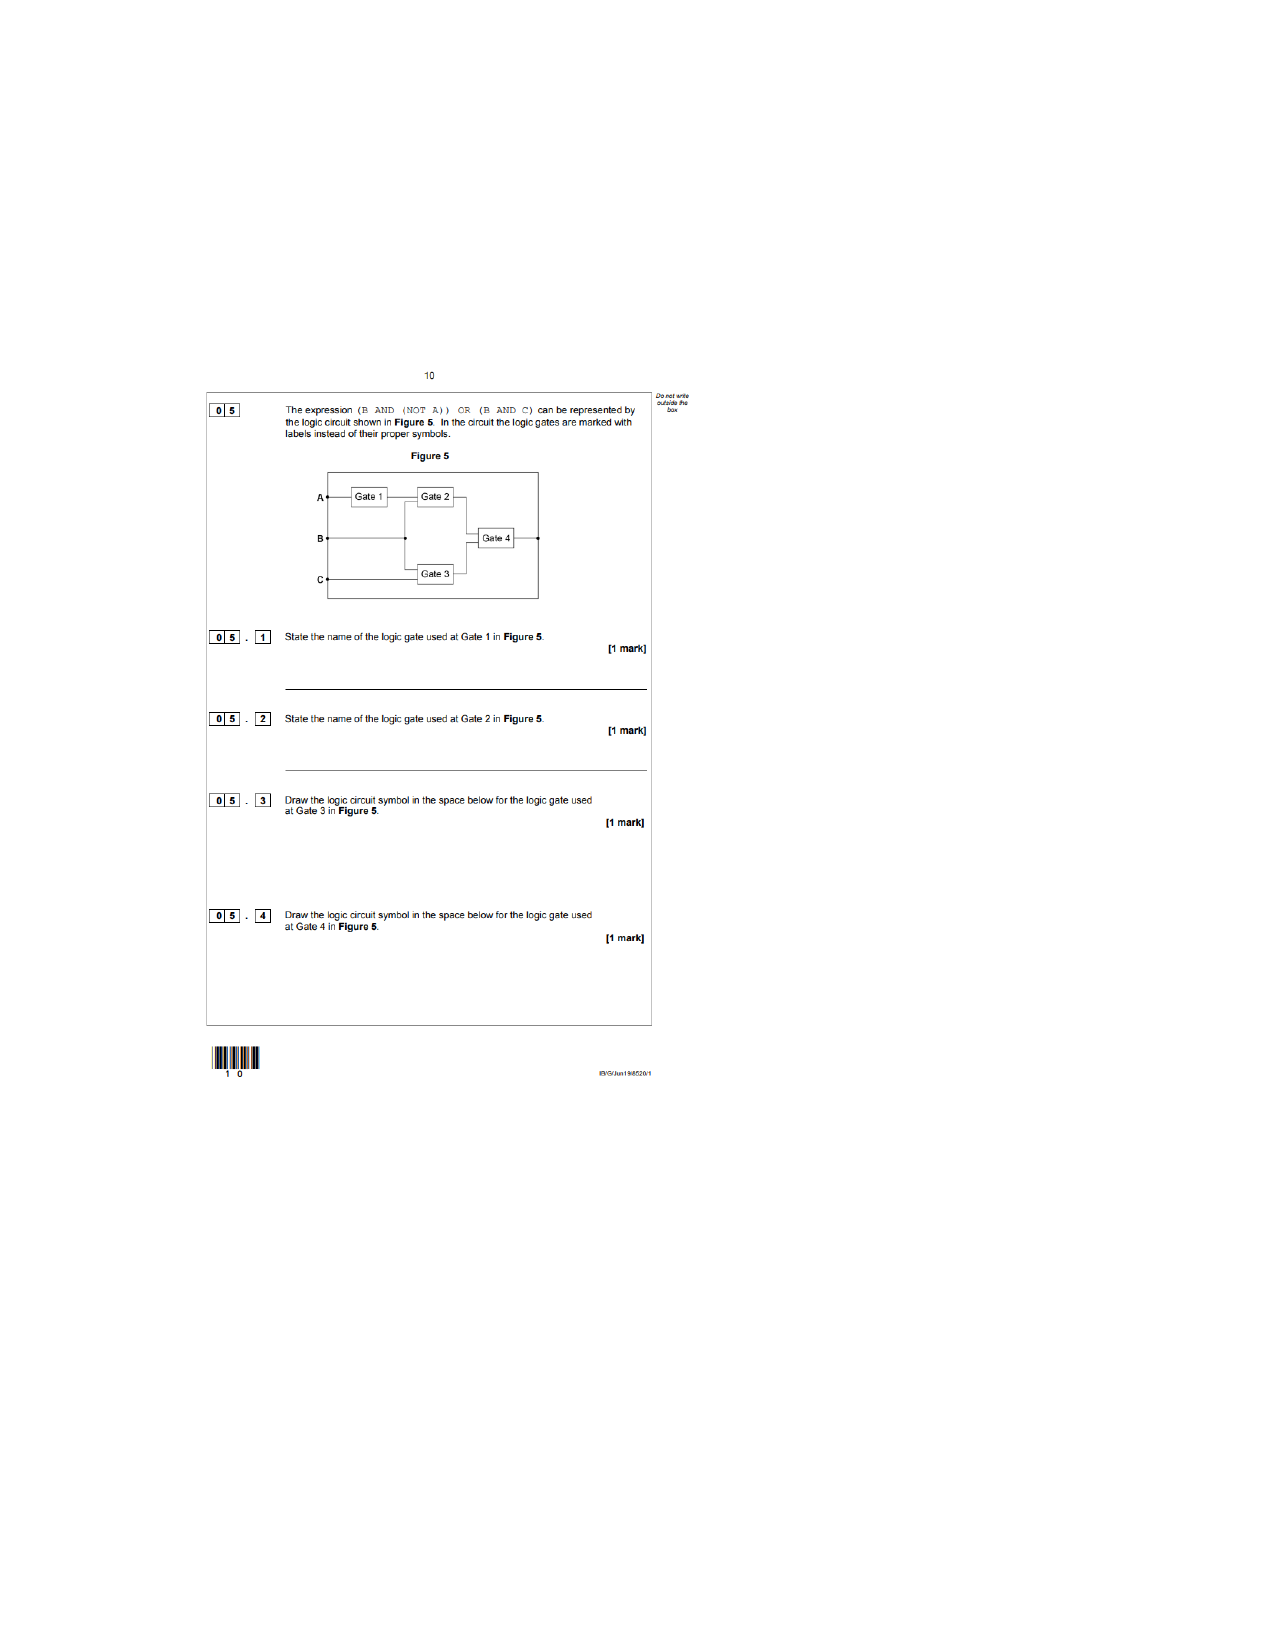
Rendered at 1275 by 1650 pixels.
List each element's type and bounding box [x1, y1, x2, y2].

picture [187, 363, 693, 1081]
